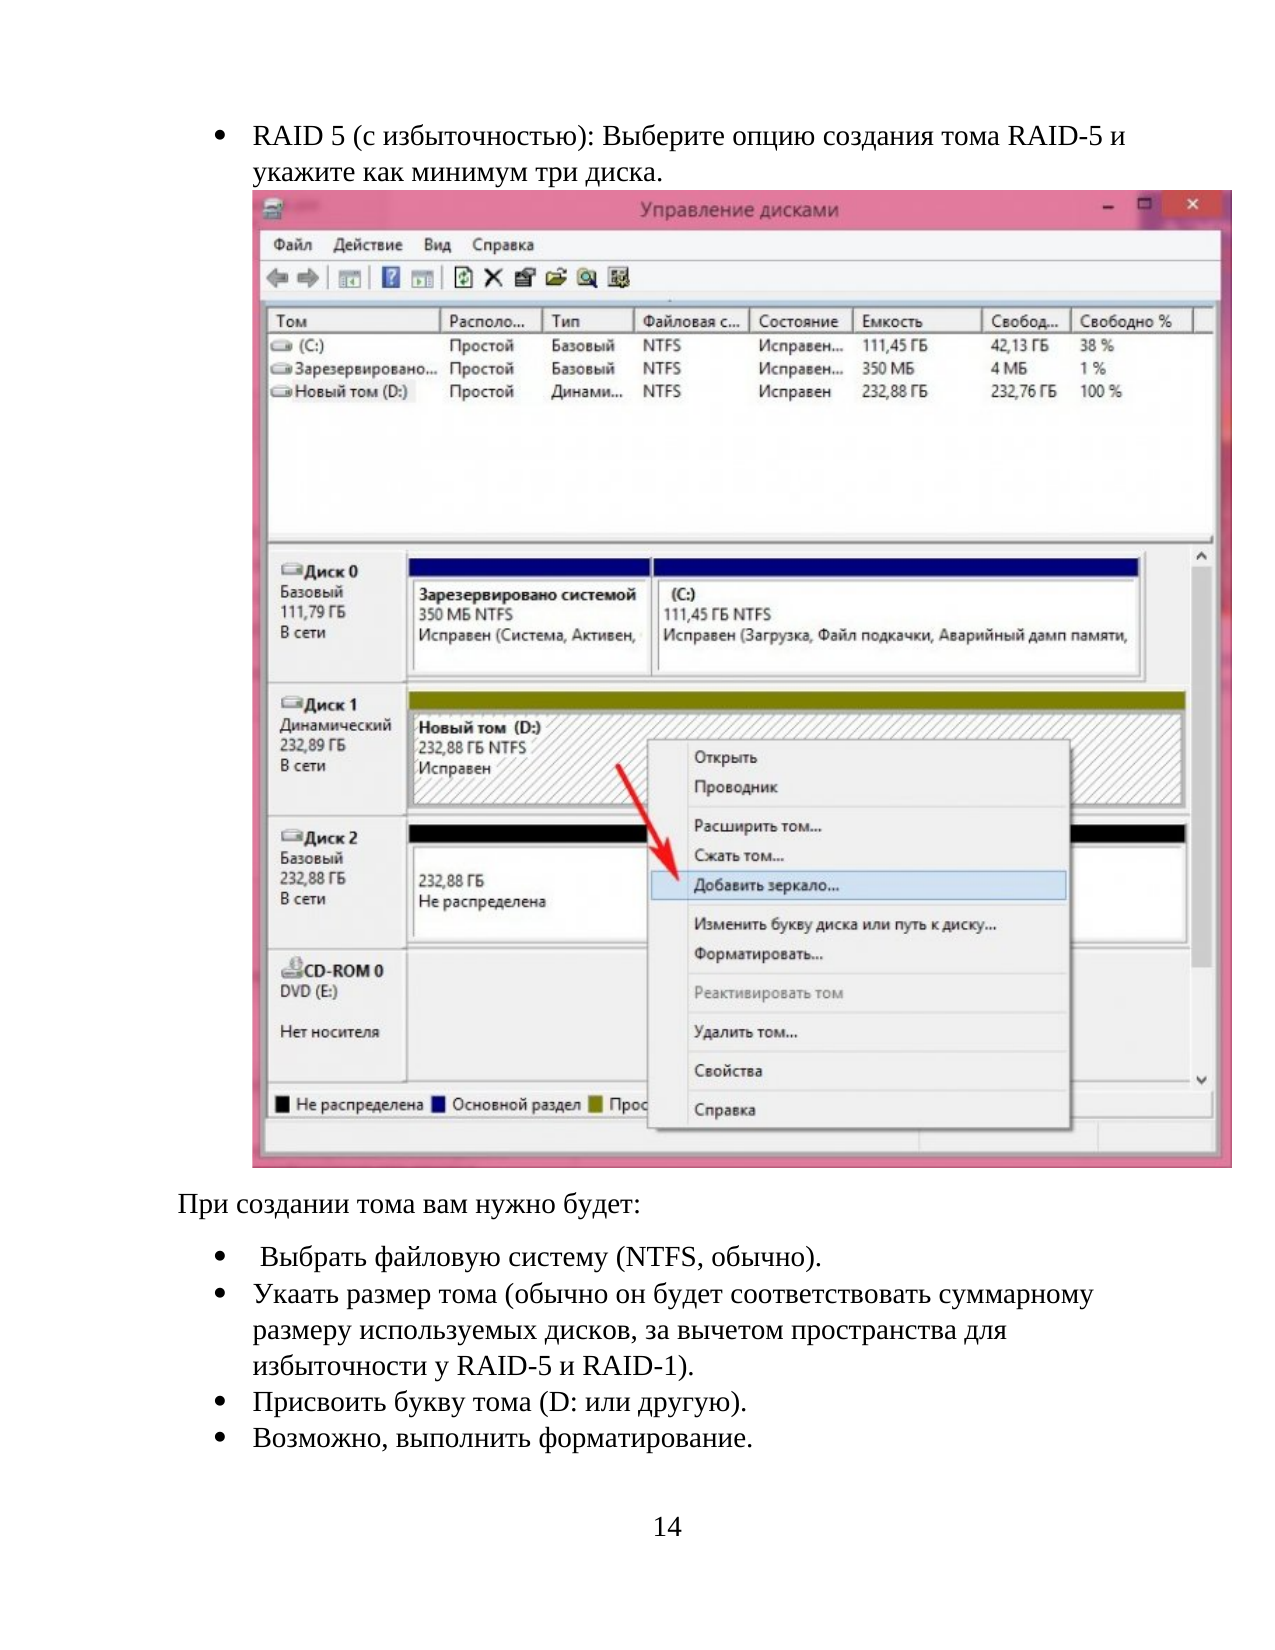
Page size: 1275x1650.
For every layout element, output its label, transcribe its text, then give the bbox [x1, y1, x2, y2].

list Присвоить букву тома (D: или другую). [215, 1384, 1157, 1418]
list Выбрать файловую систему (NTFS, обычно). [215, 1239, 1157, 1273]
list Возможно, выполнить форматирование. [215, 1421, 1157, 1454]
list Укаать размер тома (обычно он будет соответствовать суммарному размеру используемых дисков, за вычетом пространства для избыточности у RAID-5 и RAID-1). [215, 1276, 1157, 1382]
picture [252, 190, 1232, 1168]
text При создании тома вам нужно будет: [177, 1187, 1157, 1220]
